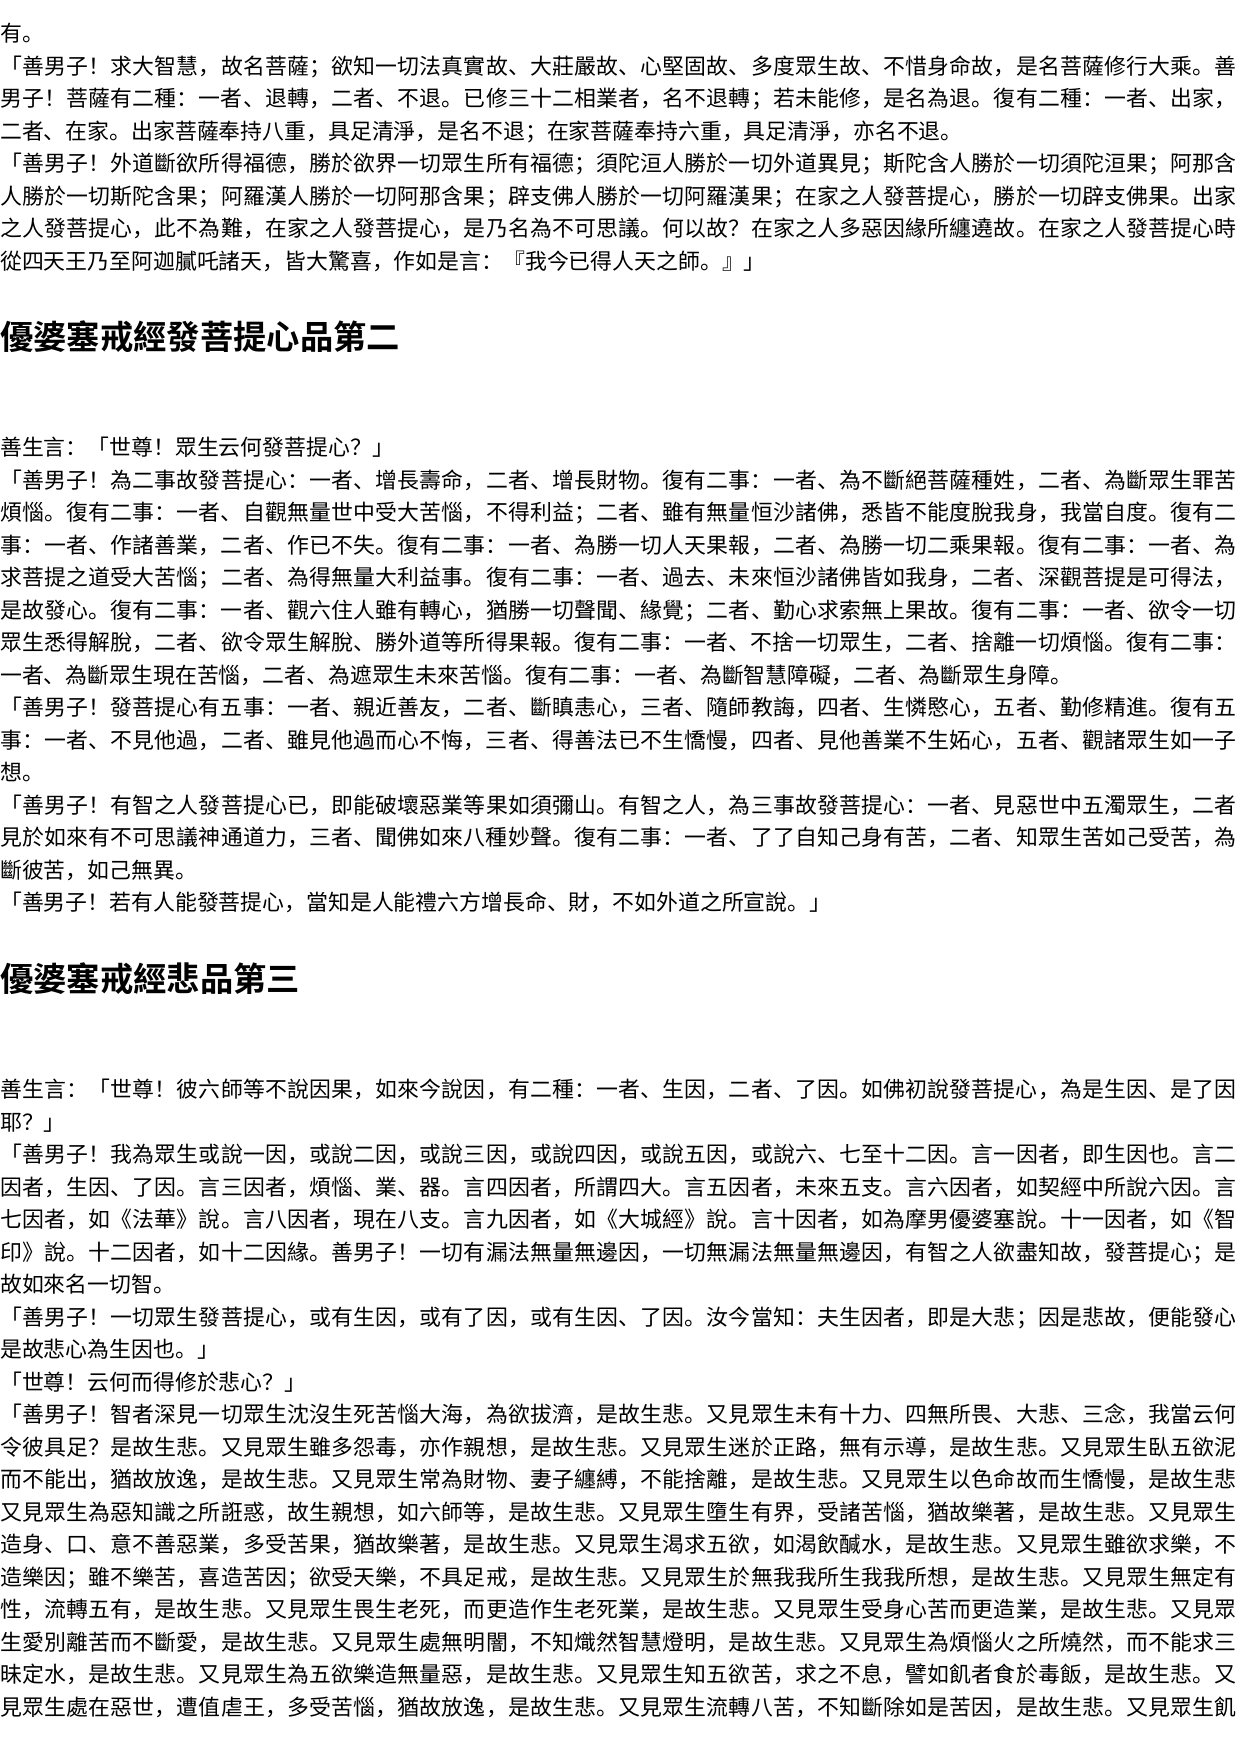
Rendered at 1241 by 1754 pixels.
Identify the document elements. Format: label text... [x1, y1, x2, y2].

text 「世尊！云何而得修於悲心？」 [0, 1364, 1240, 1397]
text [0, 16, 1240, 48]
text 「善男子！一切眾生發菩提心，或有生因，或有了因，或有生因、了因。汝今當知：夫生因者，即是大悲；因是悲故，便能發心，是故悲心為生因也。」 [0, 1299, 1240, 1364]
text 「善男子！若有人能發菩提心，當知是人能禮六方增長命、財，不如外道之所宣說。」 [0, 885, 1240, 917]
subtitle 優婆塞戒經悲品第三 [0, 944, 1240, 1009]
text 「善男子！有智之人發菩提心已，即能破壞惡業等果如須彌山。有智之人，為三事故發菩提心：一者、見惡世中五濁眾生，二者、見於如來有不可思議神通道力，三者、聞佛如來八種妙聲。復有二事：一者、了了自知己身有苦，二者、知眾生苦如己受苦，為斷彼苦，如己無異。 [0, 787, 1240, 885]
text 「善男子！外道斷欲所得福德，勝於欲界一切眾生所有福德；須陀洹人勝於一切外道異見；斯陀含人勝於一切須陀洹果；阿那含人勝於一切斯陀含果；阿羅漢人勝於一切阿那含果；辟支佛人勝於一切阿羅漢果；在家之人發菩提心，勝於一切辟支佛果。出家之人發菩提心，此不為難，在家之人發菩提心，是乃名為不可思議。何以故？在家之人多惡因緣所纏遶故。在家之人發菩提心時，從四天王乃至阿迦膩吒諸天，皆大驚喜，作如是言：『我今已得人天之師。』」 [0, 146, 1240, 276]
text 「善男子！我為眾生或說一因，或說二因，或說三因，或說四因，或說五因，或說六、七至十二因。言一因者，即生因也。言二因者，生因、了因。言三因者，煩惱、業、器。言四因者，所謂四大。言五因者，未來五支。言六因者，如契經中所說六因。言七因者，如《法華》說。言八因者，現在八支。言九因者，如《大城經》說。言十因者，如為摩男優婆塞說。十一因者，如《智印》說。十二因者，如十二因緣。善男子！一切有漏法無量無邊因，一切無漏法無量無邊因，有智之人欲盡知故，發菩提心；是故如來名一切智。 [0, 1137, 1240, 1299]
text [0, 1397, 1240, 1722]
text 「善男子！發菩提心有五事：一者、親近善友，二者、斷瞋恚心，三者、隨師教誨，四者、生憐愍心，五者、勤修精進。復有五事：一者、不見他過，二者、雖見他過而心不悔，三者、得善法已不生憍慢，四者、見他善業不生妬心，五者、觀諸眾生如一子想。 [0, 690, 1240, 787]
text 「善男子！為二事故發菩提心：一者、增長壽命，二者、增長財物。復有二事：一者、為不斷絕菩薩種姓，二者、為斷眾生罪苦煩惱。復有二事：一者、自觀無量世中受大苦惱，不得利益；二者、雖有無量恒沙諸佛，悉皆不能度脫我身，我當自度。復有二事：一者、作諸善業，二者、作已不失。復有二事：一者、為勝一切人天果報，二者、為勝一切二乘果報。復有二事：一者、為求菩提之道受大苦惱；二者、為得無量大利益事。復有二事：一者、過去、未來恒沙諸佛皆如我身，二者、深觀菩提是可得法，是故發心。復有二事：一者、觀六住人雖有轉心，猶勝一切聲聞、緣覺；二者、勤心求索無上果故。復有二事：一者、欲令一切眾生悉得解脫，二者、欲令眾生解脫、勝外道等所得果報。復有二事：一者、不捨一切眾生，二者、捨離一切煩惱。復有二事：一者、為斷眾生現在苦惱，二者、為遮眾生未來苦惱。復有二事：一者、為斷智慧障礙，二者、為斷眾生身障。 [0, 462, 1240, 690]
text 「善男子！求大智慧，故名菩薩；欲知一切法真實故、大莊嚴故、心堅固故、多度眾生故、不惜身命故，是名菩薩修行大乘。善男子！菩薩有二種：一者、退轉，二者、不退。已修三十二相業者，名不退轉；若未能修，是名為退。復有二種：一者、出家，二者、在家。出家菩薩奉持八重，具足清淨，是名不退；在家菩薩奉持六重，具足清淨，亦名不退。 [0, 48, 1240, 146]
subtitle 優婆塞戒經發菩提心品第二 [0, 303, 1240, 368]
text 善生言：「世尊！眾生云何發菩提心？」 [0, 430, 1240, 462]
text 善生言：「世尊！彼六師等不說因果，如來今說因，有二種：一者、生因，二者、了因。如佛初說發菩提心，為是生因、是了因耶？」 [0, 1072, 1240, 1137]
